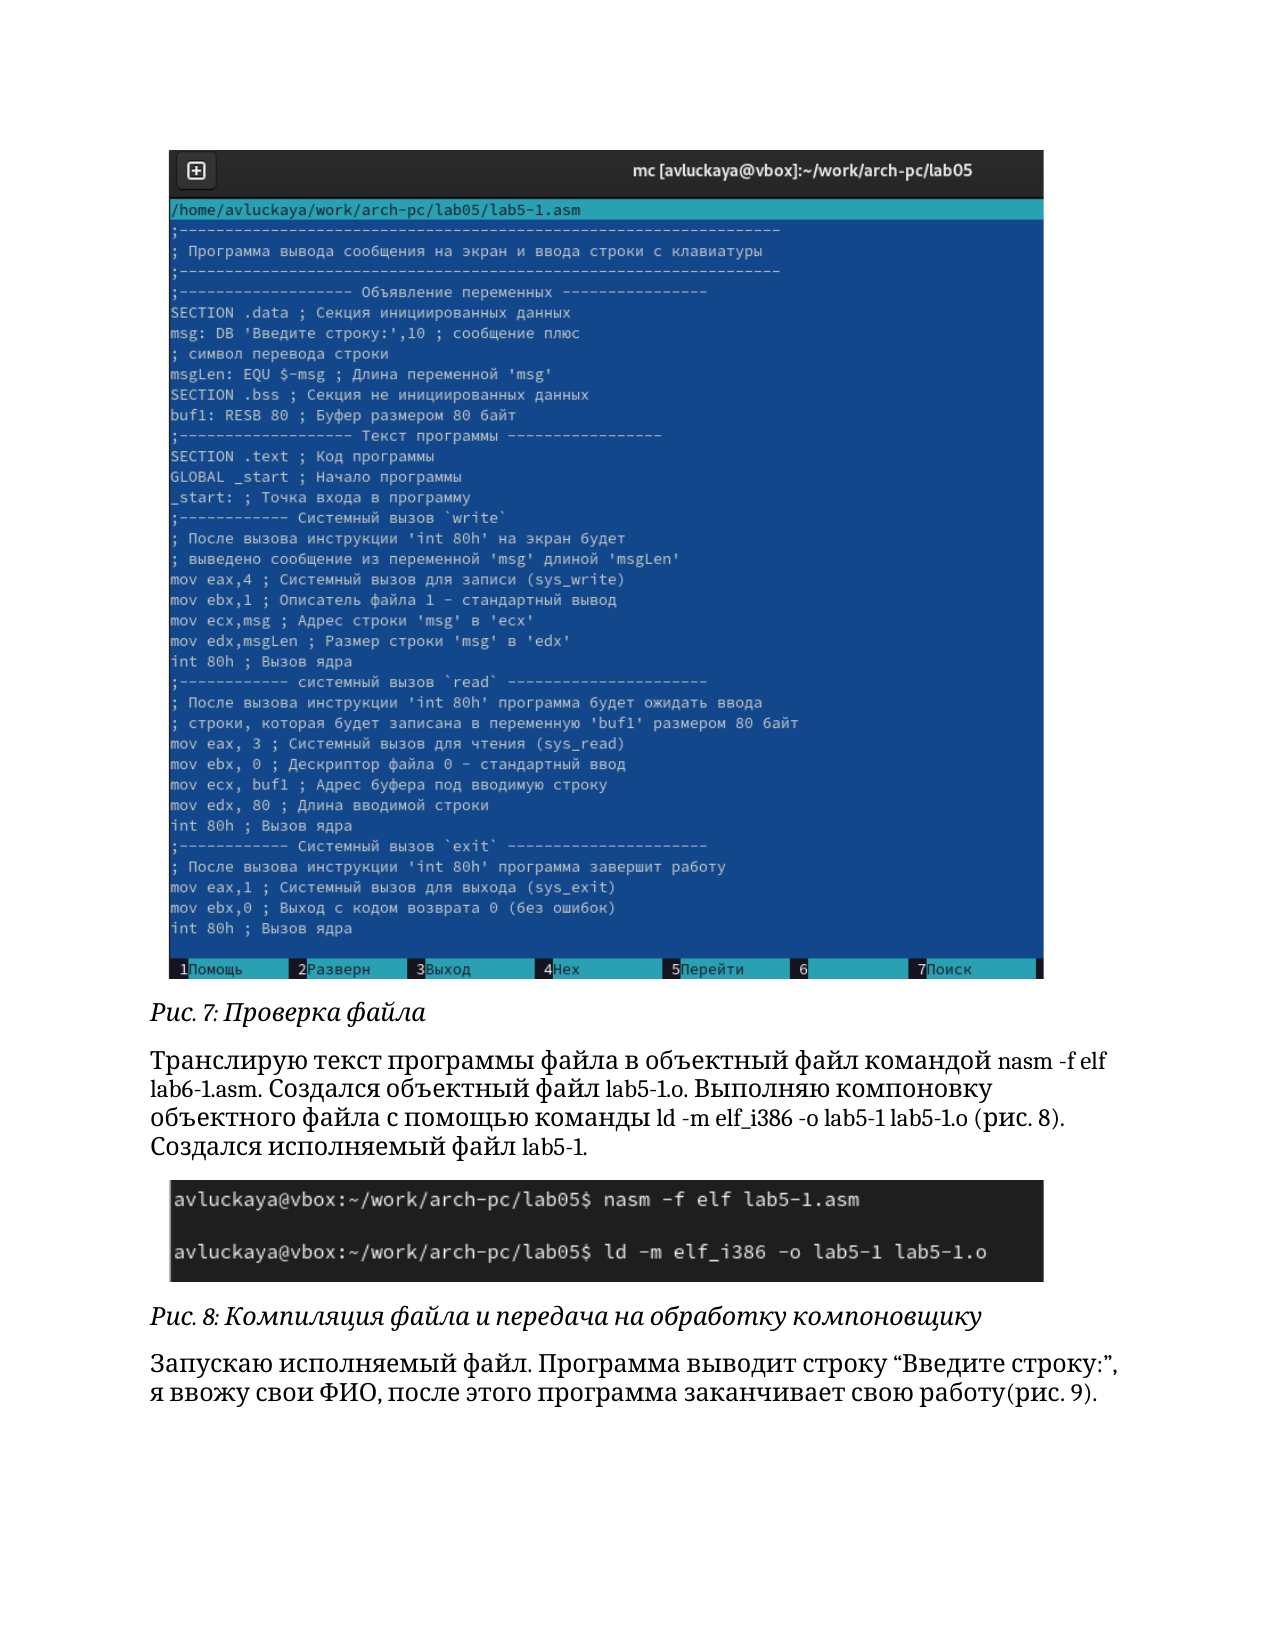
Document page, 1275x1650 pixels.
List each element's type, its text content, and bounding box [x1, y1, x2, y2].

text Рис. 7: Проверка файла [150, 999, 1125, 1028]
picture [168, 1180, 1044, 1282]
text Запускаю исполняемый файл. Программа выводит строку “Введите строку:”, я ввожу свои ФИО, после этого программа заканчивает свою работу(рис. 9). [150, 1350, 1125, 1408]
text Транслирую текст программы файла в объектный файл командой nasm -f elf lab6-1.asm. Создался объектный файл lab5-1.o. Выполняю компоновку объектного файла с помощью команды ld -m elf_i386 -o lab5-1 lab5-1.o (рис. 8). Создался исполняемый файл lab5-1. [150, 1047, 1125, 1162]
picture [168, 150, 1044, 979]
text Рис. 8: Компиляция файла и передача на обработку компоновщику [150, 1303, 1125, 1332]
